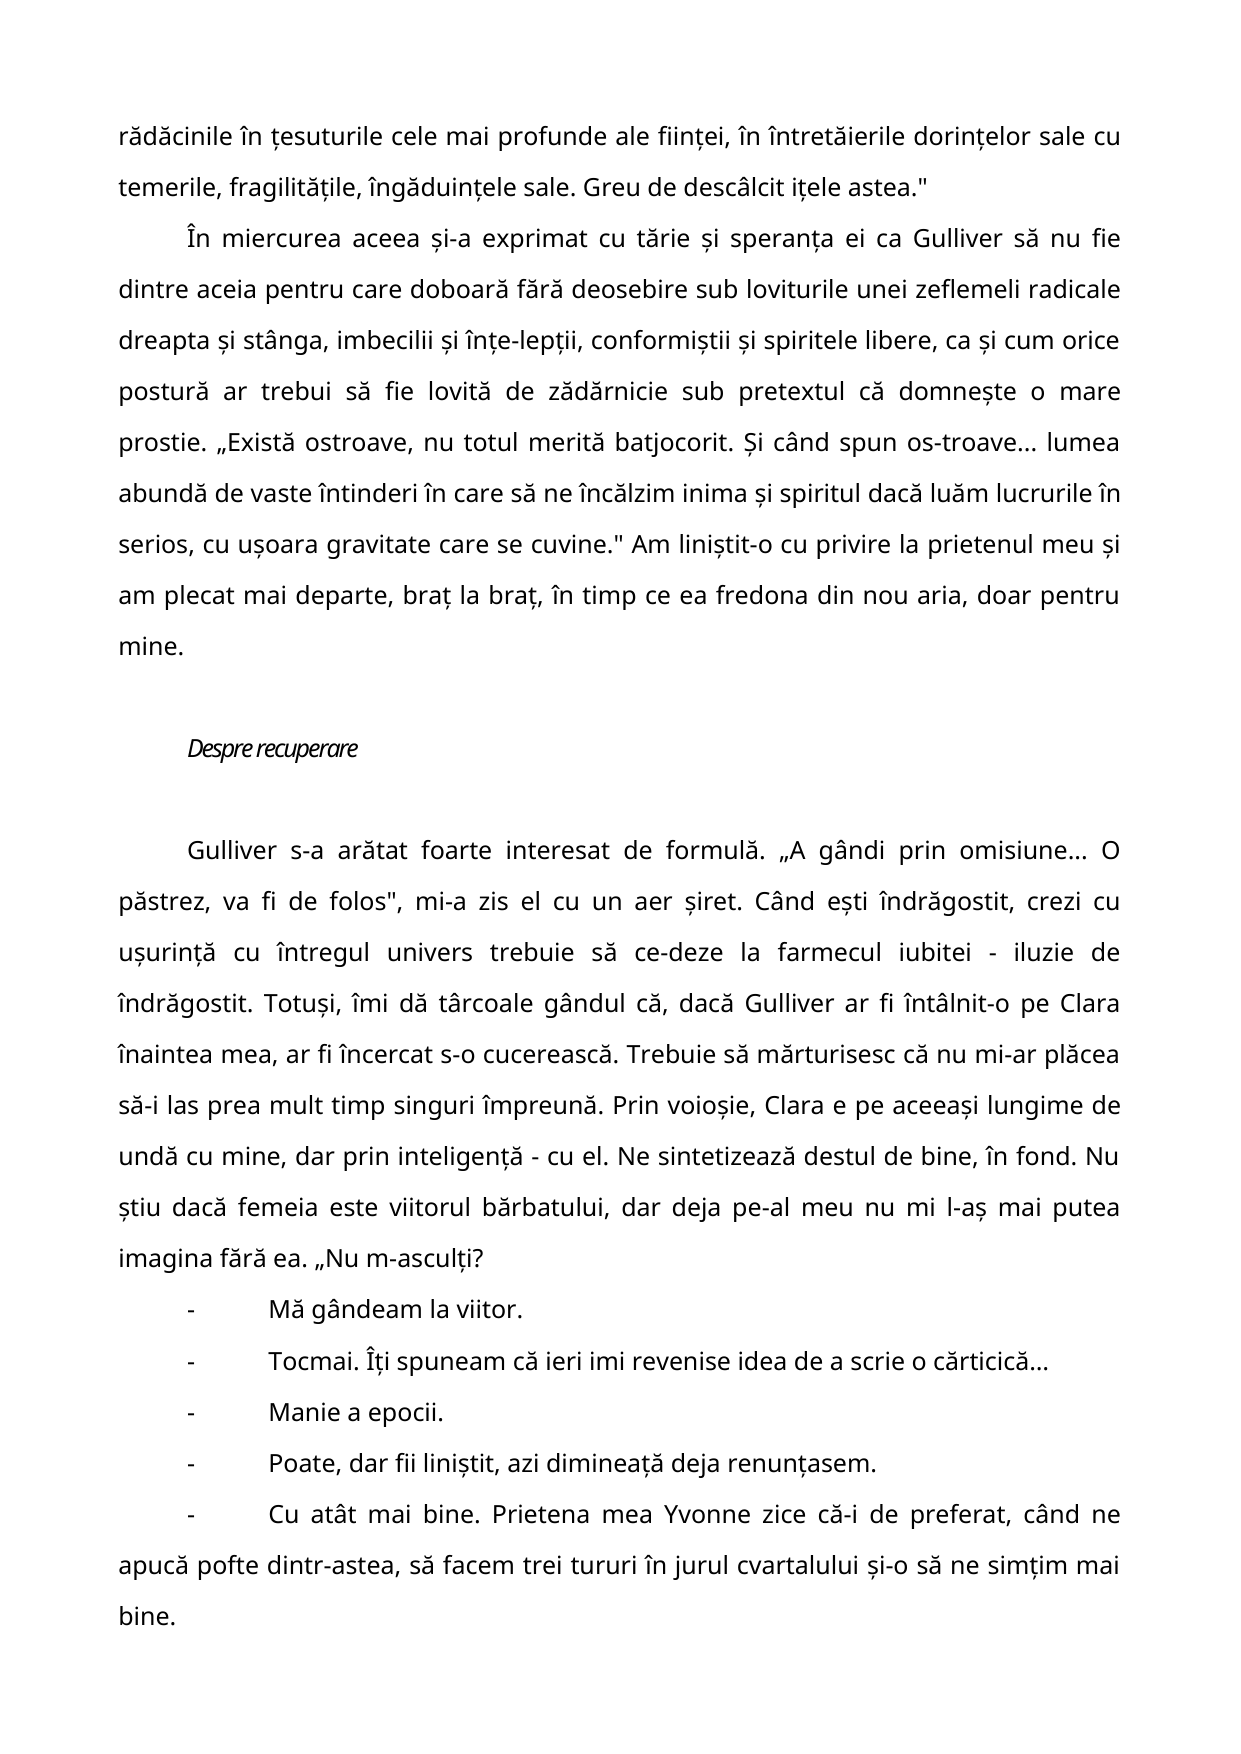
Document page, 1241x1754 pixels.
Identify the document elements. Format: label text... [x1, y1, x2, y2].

text Despre recuperare [118, 731, 1122, 765]
list Cu atât mai bine. Prietena mea Yvonne zice că-i de preferat, când ne apucă pofte dintr-astea, să facem trei tururi în jurul cvartalului şi-o să ne simţim mai bine. [118, 1496, 1122, 1632]
text Gulliver s-a arătat foarte interesat de formulă. „A gândi prin omisiune... O păstrez, va fi de folos", mi-a zis el cu un aer şiret. Când eşti îndrăgostit, crezi cu uşurinţă cu întregul univers trebuie să ce-deze la farmecul iubitei - iluzie de îndrăgostit. Totuşi, îmi dă târcoale gândul că, dacă Gulliver ar fi întâlnit-o pe Clara înaintea mea, ar fi încercat s-o cucerească. Trebuie să mărturisesc că nu mi-ar plăcea să-i las prea mult timp singuri împreună. Prin voioşie, Clara e pe aceeaşi lungime de undă cu mine, dar prin inteligenţă - cu el. Ne sintetizează destul de bine, în fond. Nu ştiu dacă femeia este viitorul bărbatului, dar deja pe-al meu nu mi l-aş mai putea imagina fără ea. „Nu m-asculţi? [118, 833, 1122, 1275]
text În miercurea aceea şi-a exprimat cu tărie şi speranţa ei ca Gulliver să nu fie dintre aceia pentru care doboară fără deosebire sub loviturile unei zeflemeli radicale dreapta şi stânga, imbecilii şi înţe-lepţii, conformiştii şi spiritele libere, ca şi cum orice postură ar trebui să fie lovită de zădărnicie sub pretextul că domneşte o mare prostie. „Există ostroave, nu totul merită batjocorit. Şi când spun os-troave... lumea abundă de vaste întinderi în care să ne încălzim inima şi spiritul dacă luăm lucrurile în serios, cu uşoara gravitate care se cuvine." Am liniştit-o cu privire la prietenul meu şi am plecat mai departe, braţ la braţ, în timp ce ea fredona din nou aria, doar pentru mine. [118, 220, 1122, 663]
list Mă gândeam la viitor. [118, 1292, 1122, 1326]
list Poate, dar fii liniştit, azi dimineaţă deja renunţasem. [118, 1445, 1122, 1479]
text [118, 118, 1122, 203]
list Manie a epocii. [118, 1394, 1122, 1428]
list Tocmai. Îţi spuneam că ieri imi revenise idea de a scrie o cărticică… [118, 1343, 1122, 1377]
